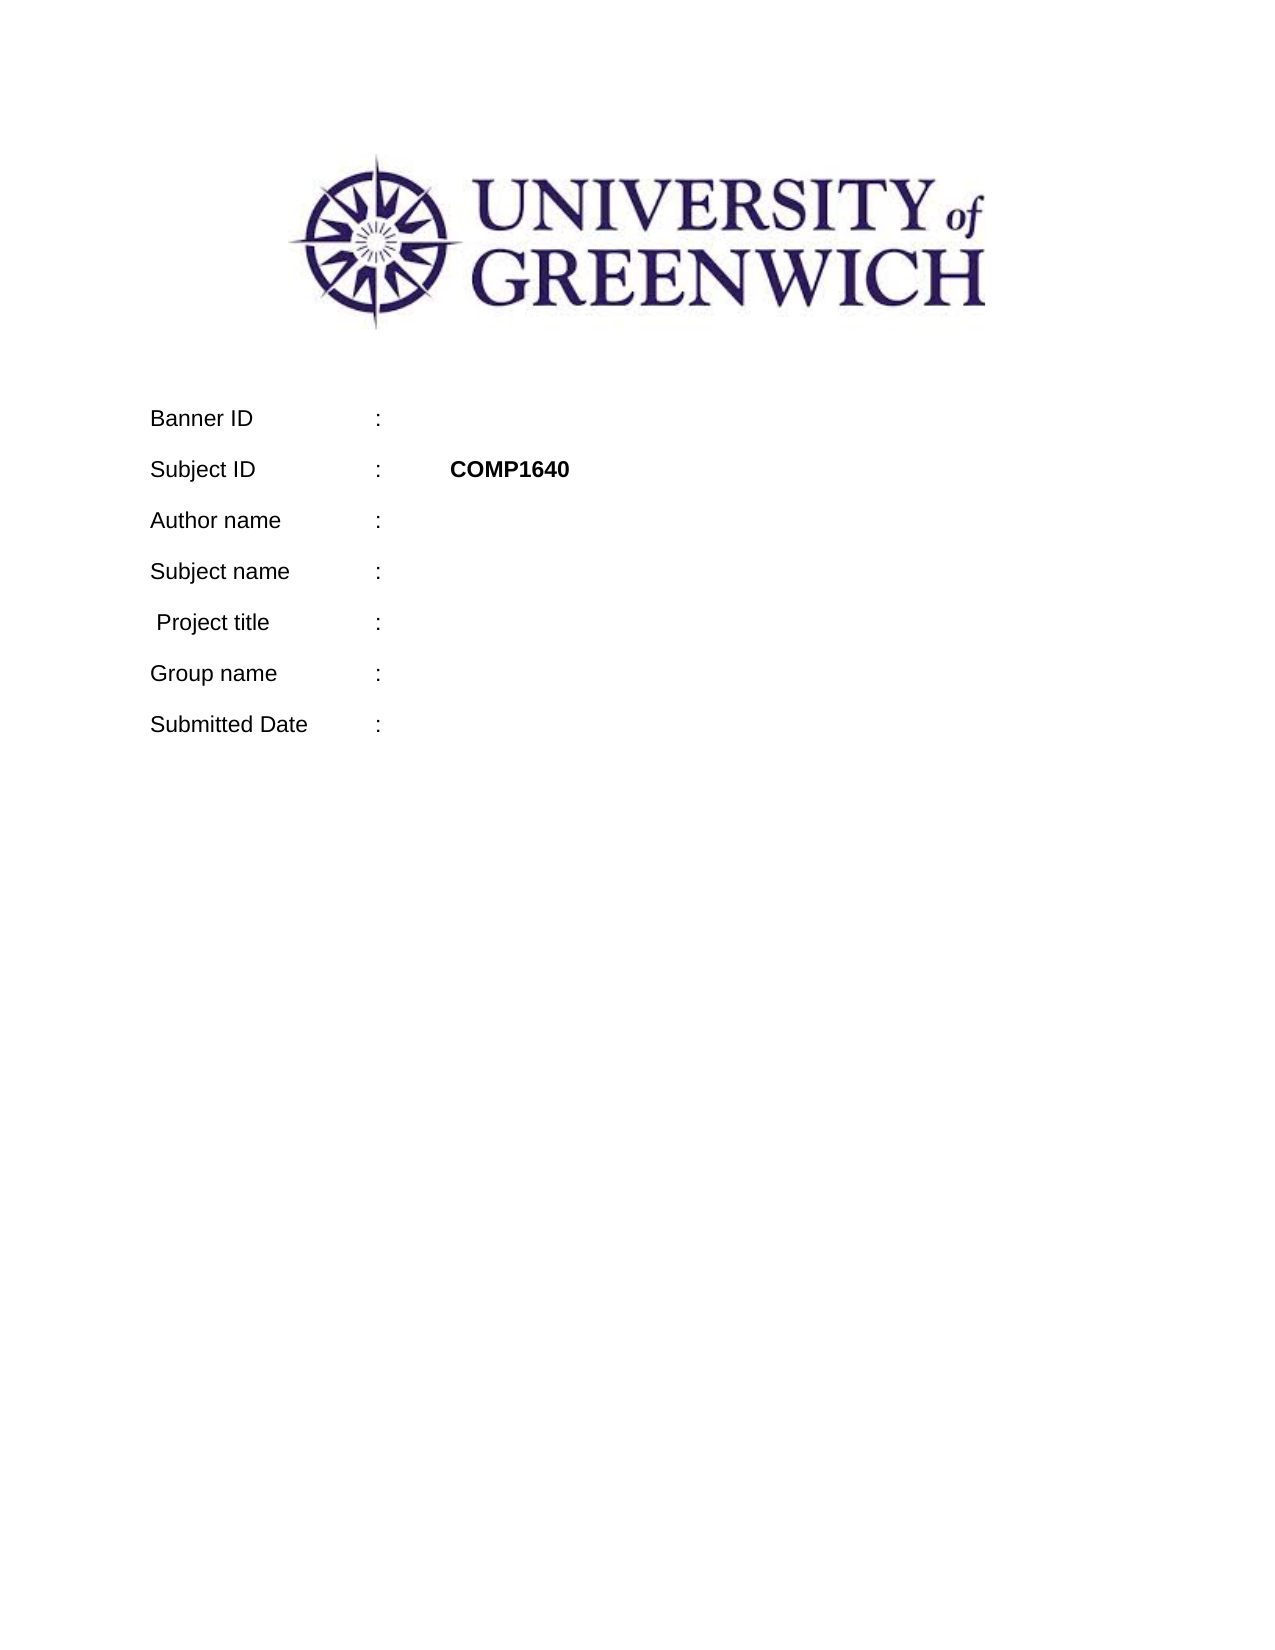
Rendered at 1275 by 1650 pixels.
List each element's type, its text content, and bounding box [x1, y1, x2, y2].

text Project title : [150, 609, 1125, 636]
text Subject ID : COMP1640 [150, 456, 1125, 483]
picture [288, 154, 986, 330]
text Author name : [150, 507, 1125, 534]
text Banner ID : [150, 405, 1125, 432]
text Submitted Date : [150, 711, 1125, 738]
text Subject name : [150, 558, 1125, 585]
text Group name : [150, 660, 1125, 687]
